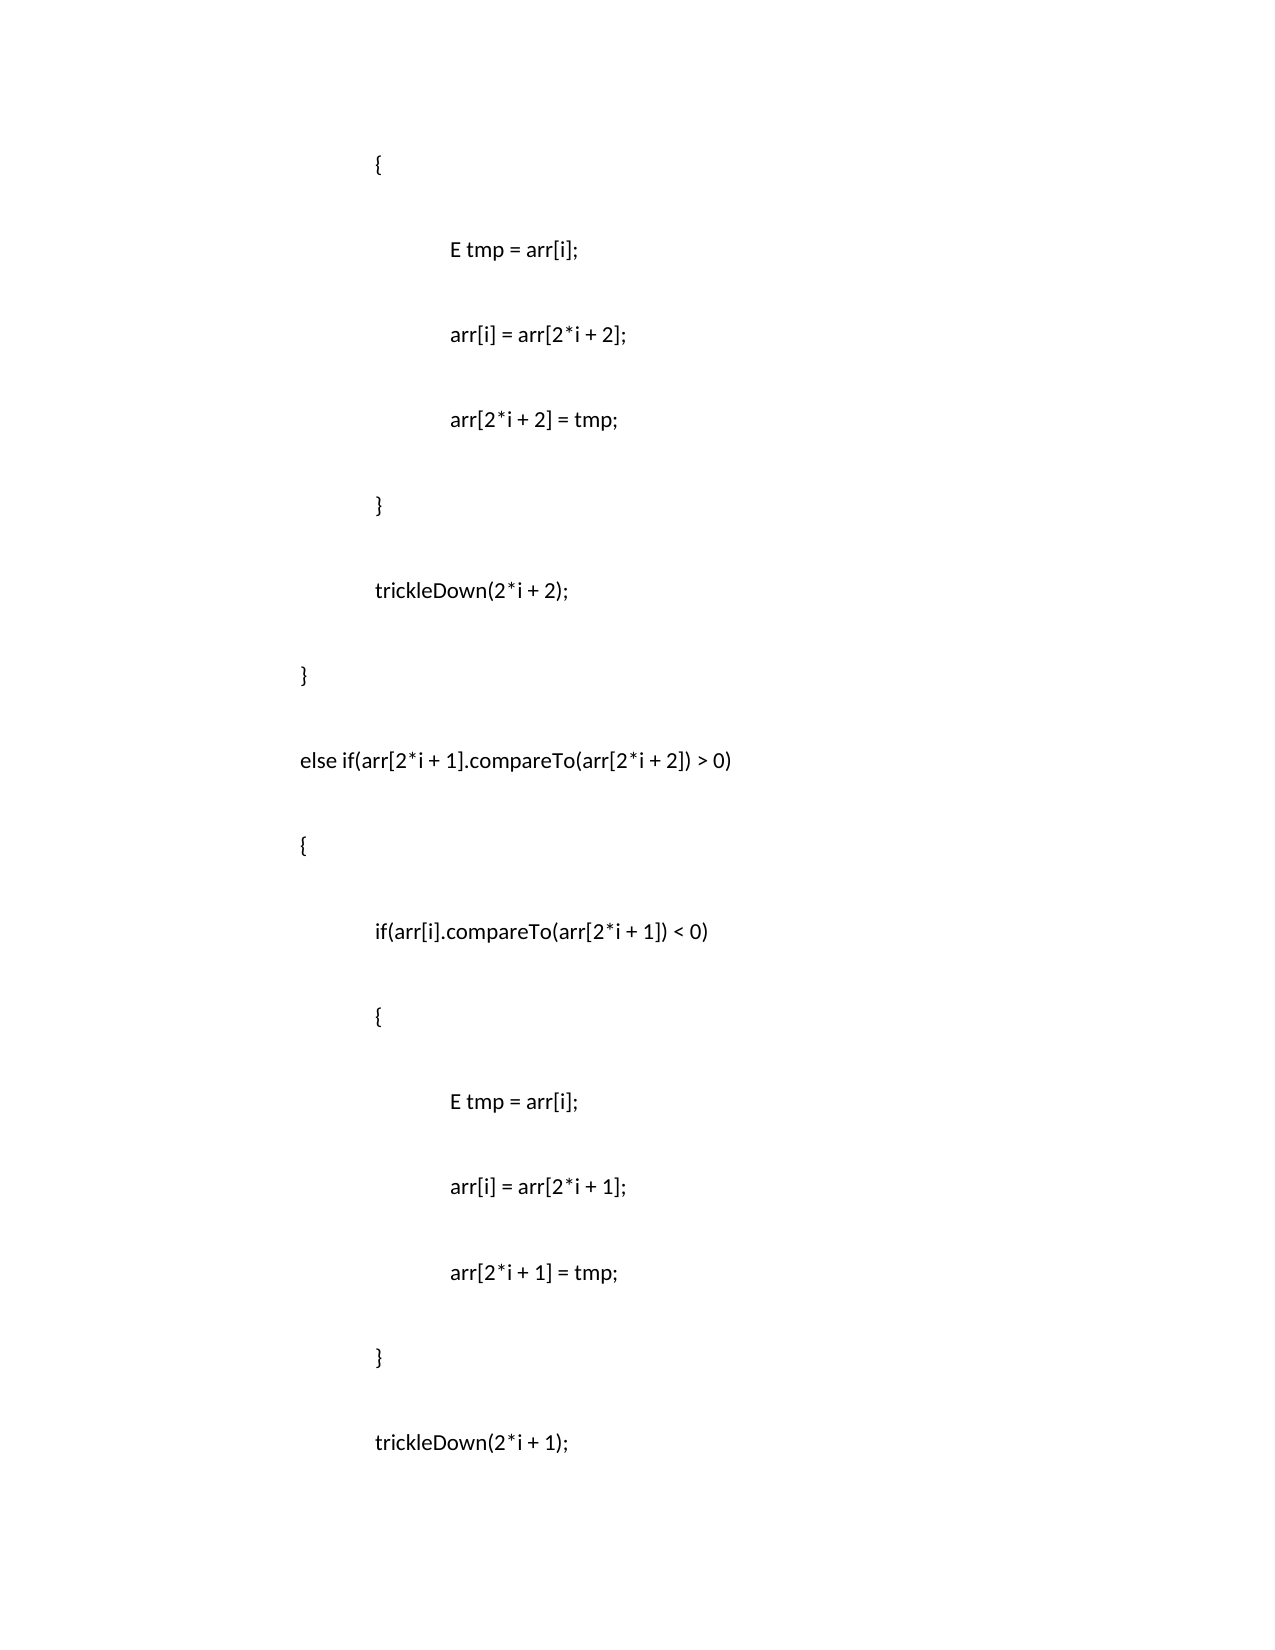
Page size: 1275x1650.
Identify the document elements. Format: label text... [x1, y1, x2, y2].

text else if(arr[2*i + 1].compareTo(arr[2*i + 2]) > 0) [150, 746, 1125, 807]
text arr[2*i + 2] = tmp; [150, 406, 1125, 466]
text E tmp = arr[i]; [150, 1087, 1125, 1147]
text { [150, 150, 1125, 210]
text } [150, 661, 1125, 721]
text } [150, 1343, 1125, 1403]
text } [150, 491, 1125, 551]
text arr[i] = arr[2*i + 1]; [150, 1172, 1125, 1233]
text E tmp = arr[i]; [150, 235, 1125, 295]
text { [150, 1002, 1125, 1062]
text trickleDown(2*i + 2); [150, 576, 1125, 636]
text arr[2*i + 1] = tmp; [150, 1258, 1125, 1318]
text if(arr[i].compareTo(arr[2*i + 1]) < 0) [150, 917, 1125, 977]
text { [150, 832, 1125, 892]
text trickleDown(2*i + 1); [150, 1428, 1125, 1488]
text arr[i] = arr[2*i + 2]; [150, 320, 1125, 381]
